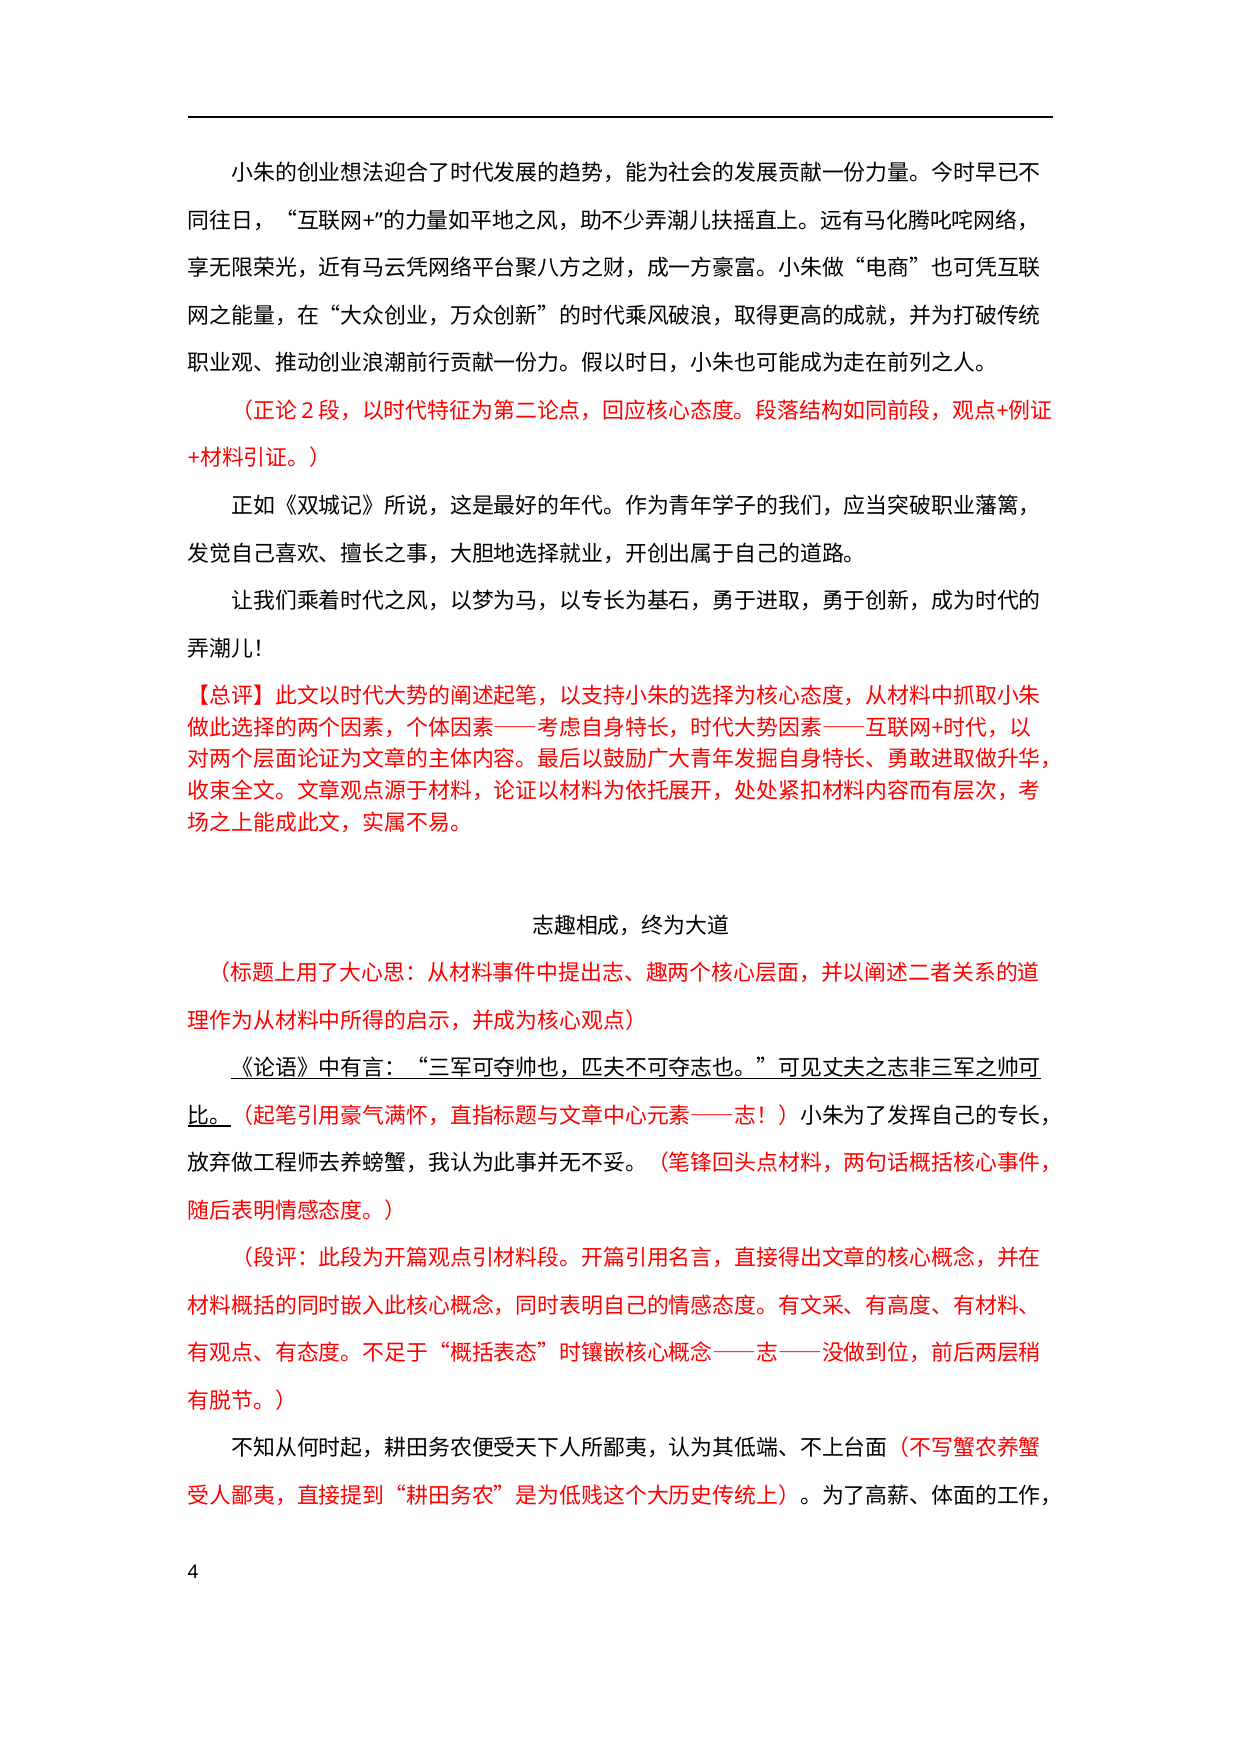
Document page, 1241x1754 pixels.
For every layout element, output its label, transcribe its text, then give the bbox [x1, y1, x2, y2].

text 《论语》中有言：“三军可夺帅也，匹夫不可夺志也。”可见丈夫之志非三军之帅可比。（起笔引用豪气满怀，直指标题与文章中心元素——志！）小朱为了发挥自己的专长，放弃做工程师去养螃蟹，我认为此事并无不妥。（笔锋回头点材料，两句话概括核心事件，随后表明情感态度。） [187, 1050, 1053, 1224]
text 让我们乘着时代之风，以梦为马，以专长为基石，勇于进取，勇于创新，成为时代的弄潮儿！ [187, 583, 1053, 662]
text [187, 1430, 1053, 1509]
text （正论2段，以时代特征为第二论点，回应核心态度。段落结构如同前段，观点+例证+材料引证。） [187, 393, 1053, 472]
text （段评：此段为开篇观点引材料段。开篇引用名言，直接得出文章的核心概念，并在材料概括的同时嵌入此核心概念，同时表明自己的情感态度。有文采、有高度、有材料、有观点、有态度。不足于“概括表态”时镶嵌核心概念——志——没做到位，前后两层稍有脱节。） [187, 1240, 1053, 1414]
text 小朱的创业想法迎合了时代发展的趋势，能为社会的发展贡献一份力量。今时早已不同往日，“互联网+”的力量如平地之风，助不少弄潮儿扶摇直上。远有马化腾叱咤网络，享无限荣光，近有马云凭网络平台聚八方之财，成一方豪富。小朱做“电商”也可凭互联网之能量，在“大众创业，万众创新”的时代乘风破浪，取得更高的成就，并为打破传统职业观、推动创业浪潮前行贡献一份力。假以时日，小朱也可能成为走在前列之人。 [187, 155, 1053, 377]
text 正如《双城记》所说，这是最好的年代。作为青年学子的我们，应当突破职业藩篱，发觉自己喜欢、擅长之事，大胆地选择就业，开创出属于自己的道路。 [187, 488, 1053, 567]
text 志趣相成，终为大道 [187, 908, 1053, 939]
text （标题上用了大心思：从材料事件中提出志、趣两个核心层面，并以阐述二者关系的道理作为从材料中所得的启示，并成为核心观点） [187, 955, 1053, 1034]
text 【总评】此文以时代大势的阐述起笔，以支持小朱的选择为核心态度，从材料中抓取小朱做此选择的两个因素，个体因素——考虑自身特长，时代大势因素——互联网+时代，以对两个层面论证为文章的主体内容。最后以鼓励广大青年发掘自身特长、勇敢进取做升华，收束全文。文章观点源于材料，论证以材料为依托展开，处处紧扣材料内容而有层次，考场之上能成此文，实属不易。 [187, 678, 1053, 836]
